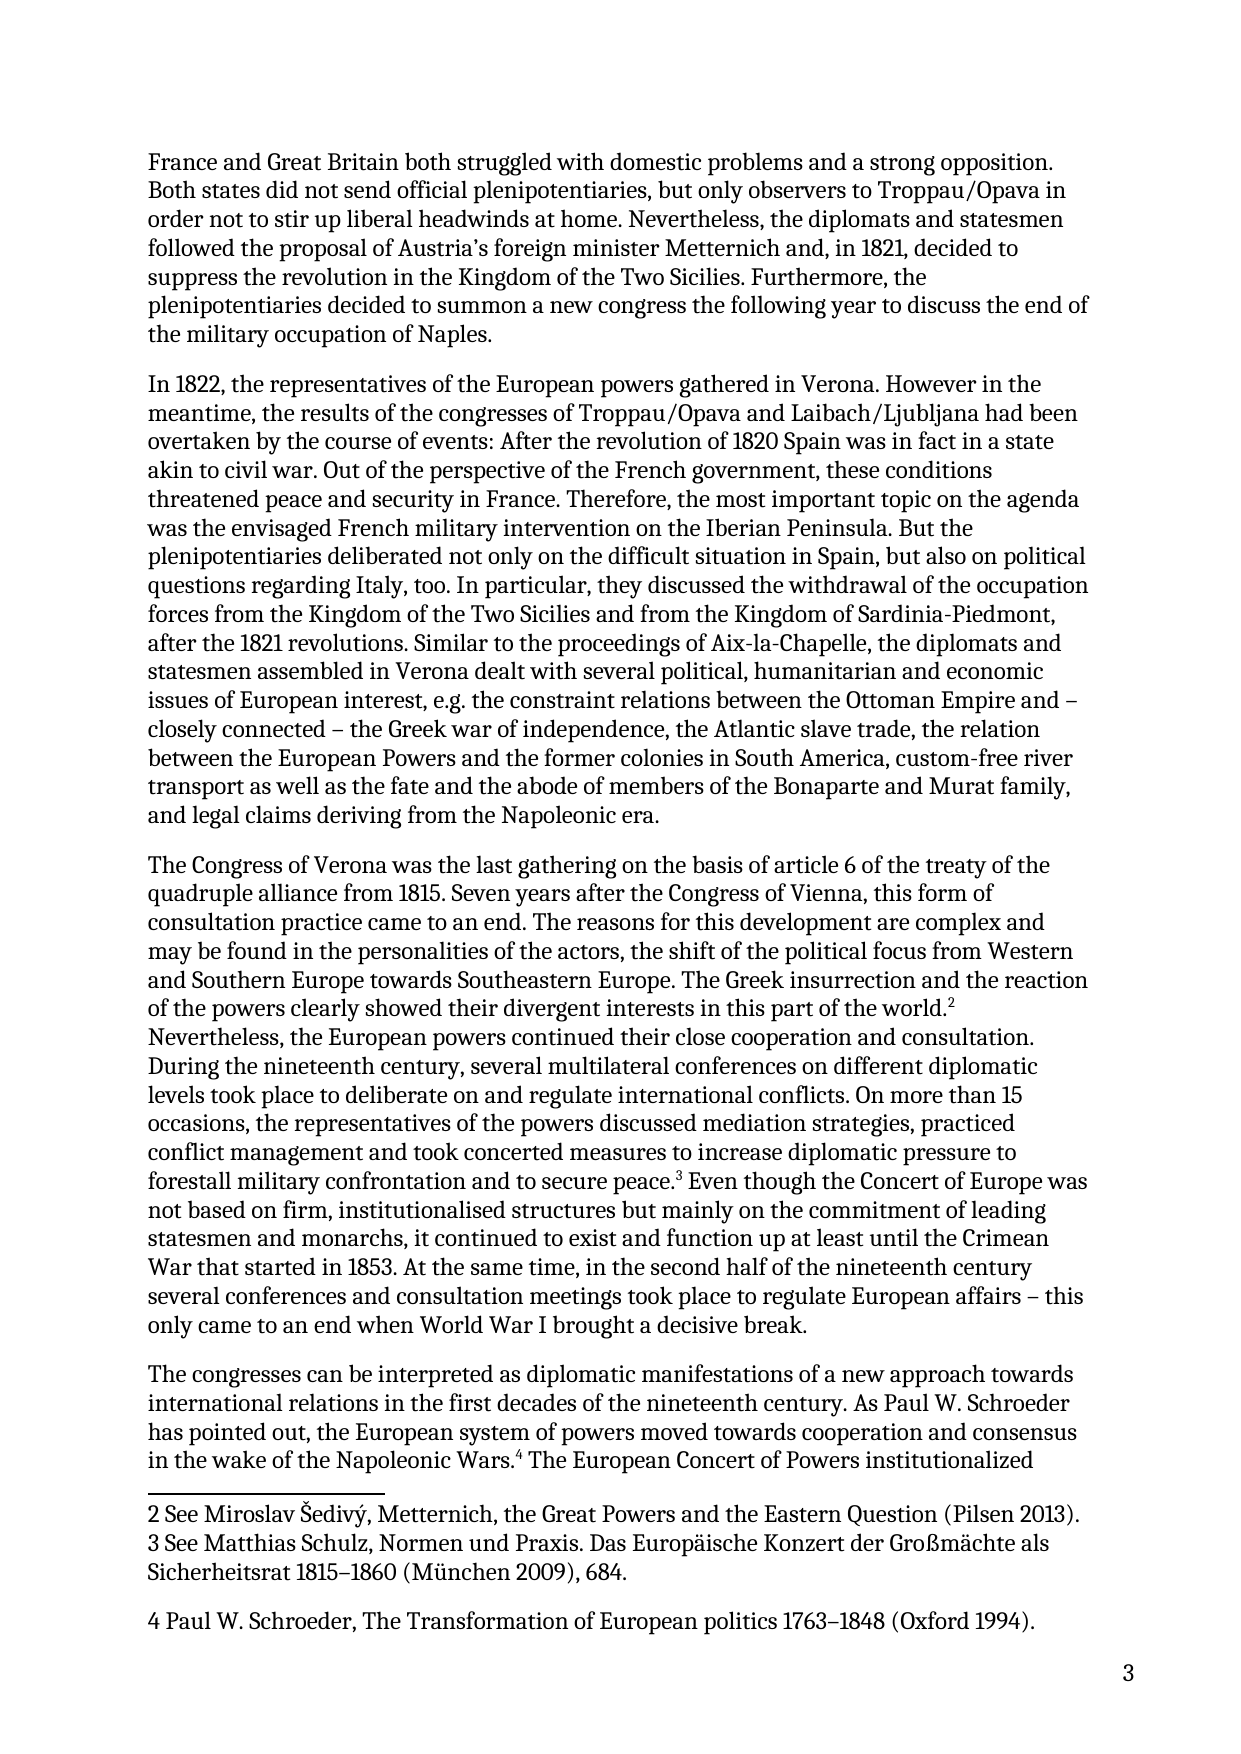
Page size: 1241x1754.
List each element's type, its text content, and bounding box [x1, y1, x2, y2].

text The Congress of Verona was the last gathering on the basis of article 6 of the treaty of the quadruple alliance from 1815. Seven years after the Congress of Vienna, this form of consultation practice came to an end. The reasons for this development are complex and may be found in the personalities of the actors, the shift of the political focus from Western and Southern Europe towards Southeastern Europe. The Greek insurrection and the reaction of the powers clearly showed their divergent interests in this part of the world. Nevertheless, the European powers continued their close cooperation and consultation. During the nineteenth century, several multilateral conferences on different diplomatic levels took place to deliberate on and regulate international conflicts. On more than 15 occasions, the representatives of the powers discussed mediation strategies, practiced conflict management and took concerted measures to increase diplomatic pressure to forestall military confrontation and to secure peace. Even though the Concert of Europe was not based on firm, institutionalised structures but mainly on the commitment of leading statesmen and monarchs, it continued to exist and function up at least until the Crimean War that started in 1853. At the same time, in the second half of the nineteenth century several conferences and consultation meetings took place to regulate European affairs – this only came to an end when World War I brought a decisive break. [148, 851, 1093, 1339]
text In 1822, the representatives of the European powers gathered in Verona. However in the meantime, the results of the congresses of Troppau/Opava and Laibach/Ljubljana had been overtaken by the course of events: After the revolution of 1820 Spain was in fact in a state akin to civil war. Out of the perspective of the French government, these conditions threatened peace and security in France. Therefore, the most important topic on the agenda was the envisaged French military intervention on the Iberian Peninsula. But the plenipotentiaries deliberated not only on the difficult situation in Spain, but also on political questions regarding Italy, too. In particular, they discussed the withdrawal of the occupation forces from the Kingdom of the Two Sicilies and from the Kingdom of Sardinia-Piedmont, after the 1821 revolutions. Similar to the proceedings of Aix-la-Chapelle, the diplomats and statesmen assembled in Verona dealt with several political, humanitarian and economic issues of European interest, e.g. the constraint relations between the Ottoman Empire and – closely connected – the Greek war of independence, the Atlantic slave trade, the relation between the European Powers and the former colonies in South America, custom-free river transport as well as the fate and the abode of members of the Bonaparte and Murat family, and legal claims deriving from the Napoleonic era. [148, 370, 1093, 830]
